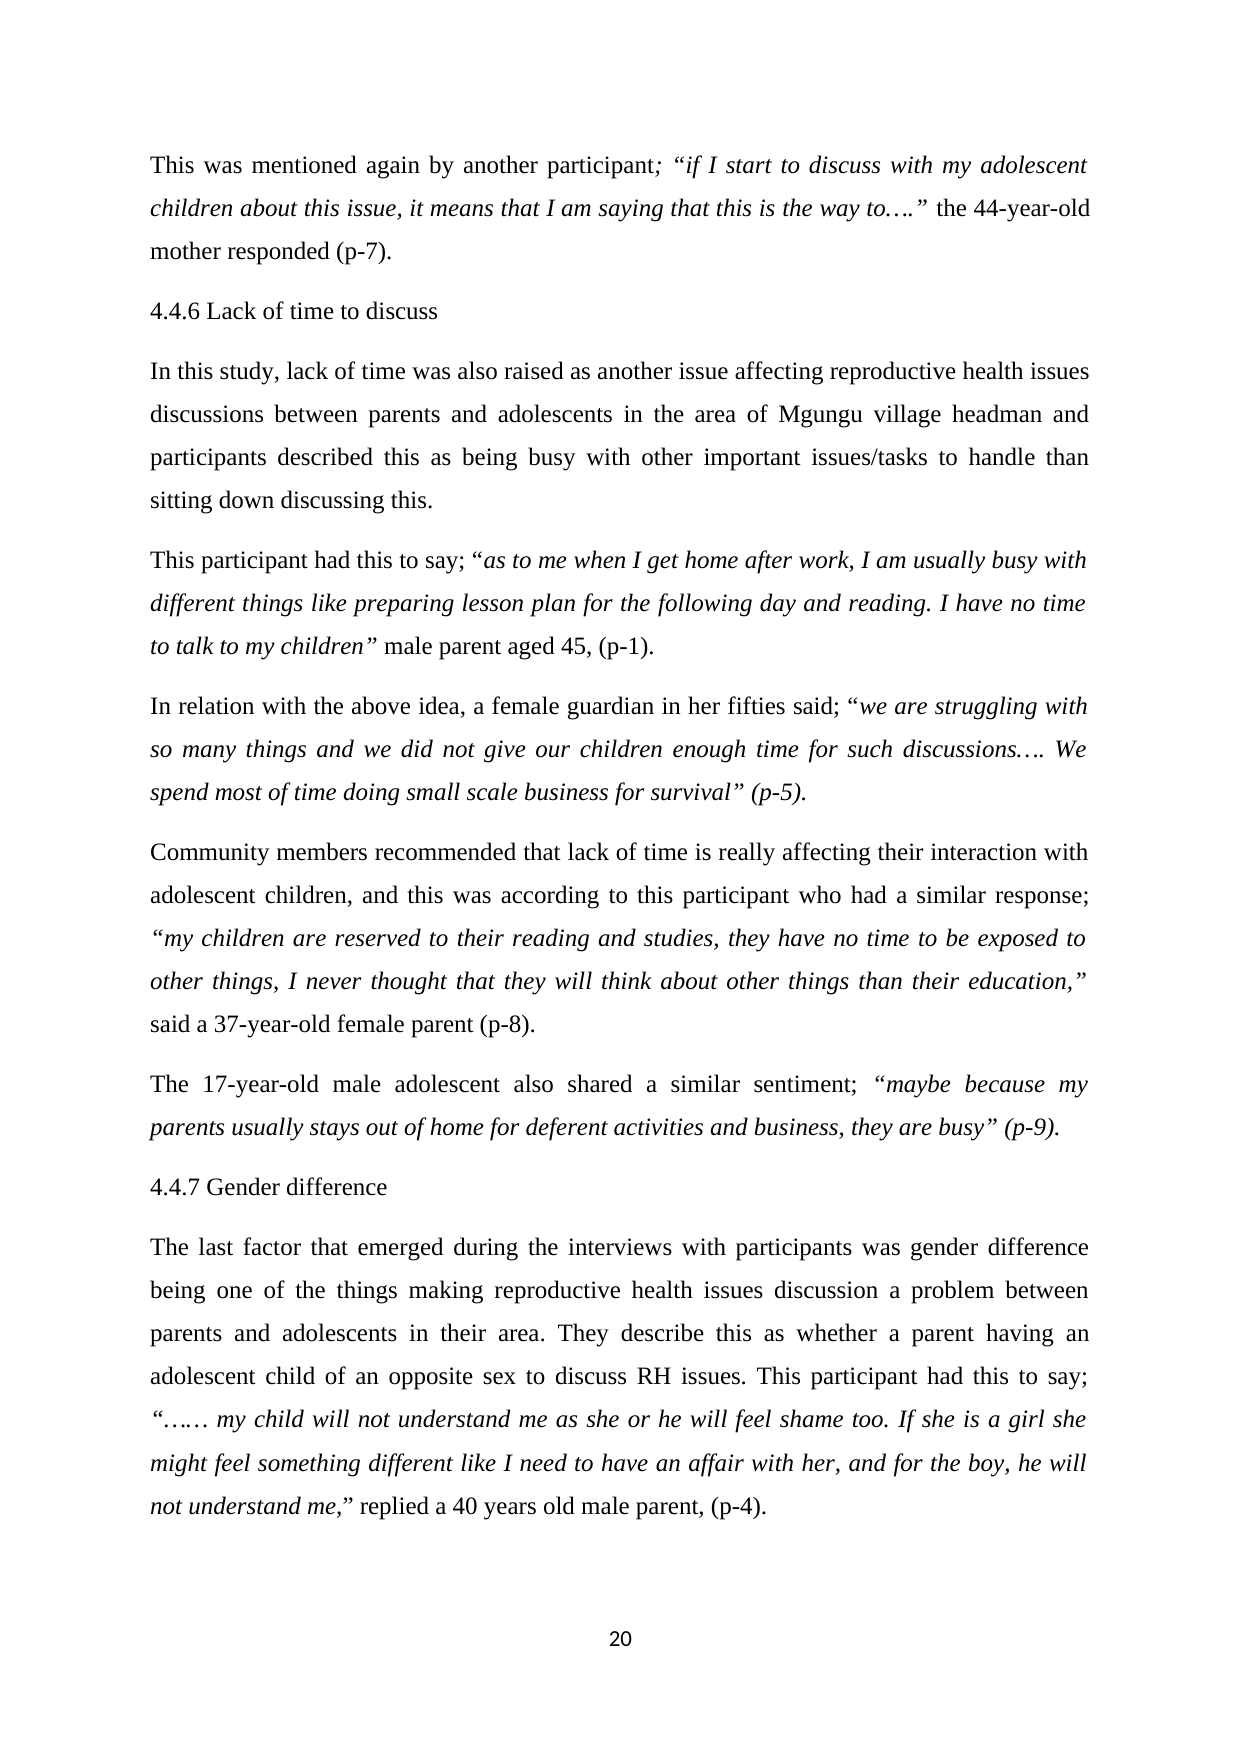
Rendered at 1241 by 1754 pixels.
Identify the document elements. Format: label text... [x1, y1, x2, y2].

text 4.4.7 Gender difference [150, 1172, 1090, 1201]
text Community members recommended that lack of time is really affecting their interaction with adolescent children, and this was according to this participant who had a similar response; “my children are reserved to their reading and studies, they have no time to be exposed to other things, I never thought that they will think about other things than their education,” said a 37-year-old female parent (p-8). [150, 837, 1090, 1038]
text This participant had this to say; “as to me when I get home after work, I am usually busy with different things like preparing lesson plan for the following day and reading. I have no time to talk to my children” male parent aged 45, (p-1). [150, 545, 1090, 660]
text In relation with the above idea, a female guardian in her fifties said; “we are struggling with so many things and we did not give our children enough time for such discussions…. We spend most of time doing small scale business for survival” (p-5). [150, 691, 1090, 806]
text The last factor that emerged during the interviews with participants was gender difference being one of the things making reproductive health issues discussion a problem between parents and adolescents in their area. They describe this as whether a parent having an adolescent child of an opposite sex to discuss RH issues. This participant had this to say; “…… my child will not understand me as she or he will feel shame too. If she is a girl she might feel something different like I need to have an affair with her, and for the boy, he will not understand me,” replied a 40 years old male parent, (p-4). [150, 1232, 1090, 1519]
text The 17-year-old male adolescent also shared a similar sentiment; “maybe because my parents usually stays out of home for deferent activities and business, they are busy” (p-9). [150, 1069, 1090, 1141]
text In this study, lack of time was also raised as another issue affecting reproductive health issues discussions between parents and adolescents in the area of Mgungu village headman and participants described this as being busy with other important issues/tasks to handle than sitting down discussing this. [150, 356, 1090, 514]
text 4.4.6 Lack of time to discuss [150, 296, 1090, 325]
text This was mentioned again by another participant; “if I start to discuss with my adolescent children about this issue, it means that I am saying that this is the way to….” the 44-year-old mother responded (p-7). [150, 150, 1090, 265]
